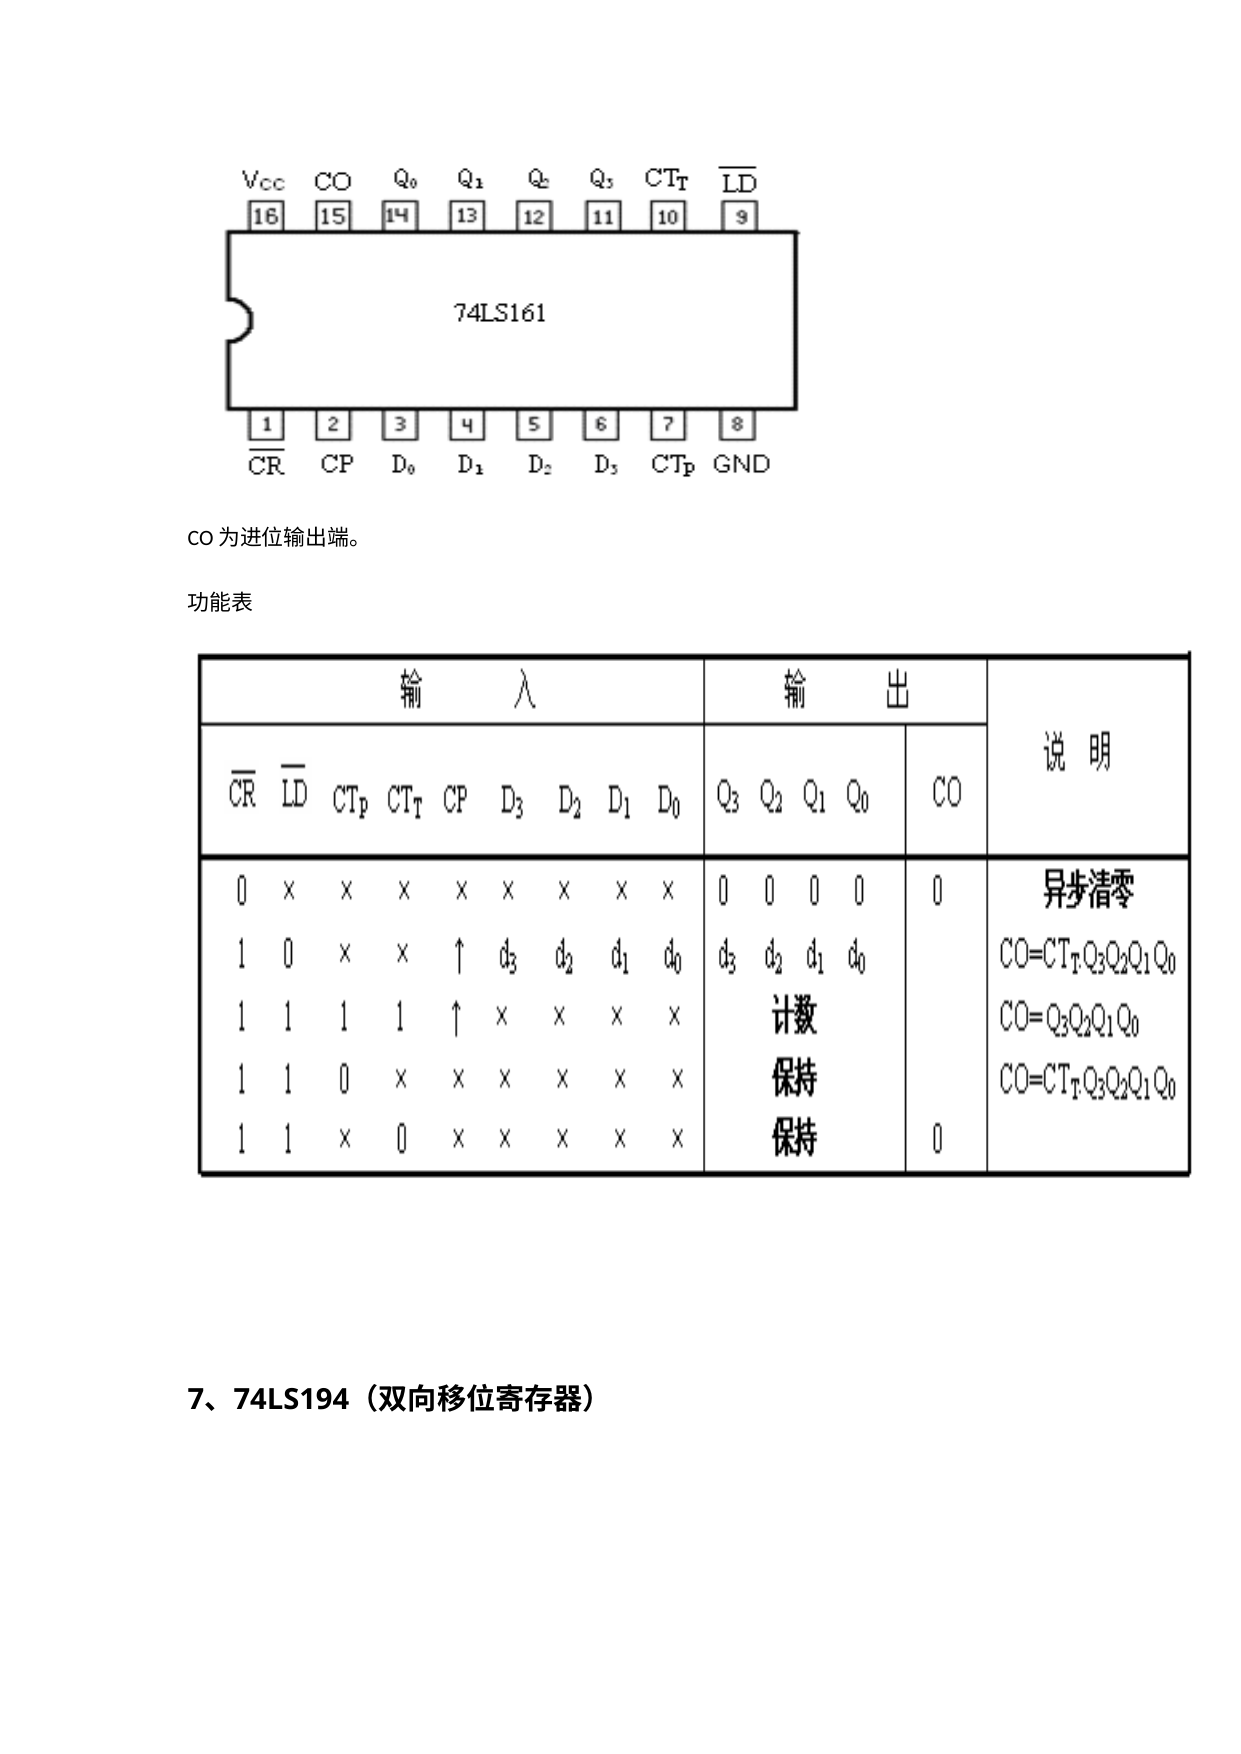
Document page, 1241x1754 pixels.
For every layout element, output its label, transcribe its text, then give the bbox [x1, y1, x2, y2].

text CO为进位输出端。 [187, 519, 1053, 552]
text 功能表 [187, 584, 1053, 617]
picture [187, 649, 1200, 1190]
text 7、74LS194（双向移位寄存器） [187, 1364, 1053, 1429]
picture [187, 162, 826, 481]
